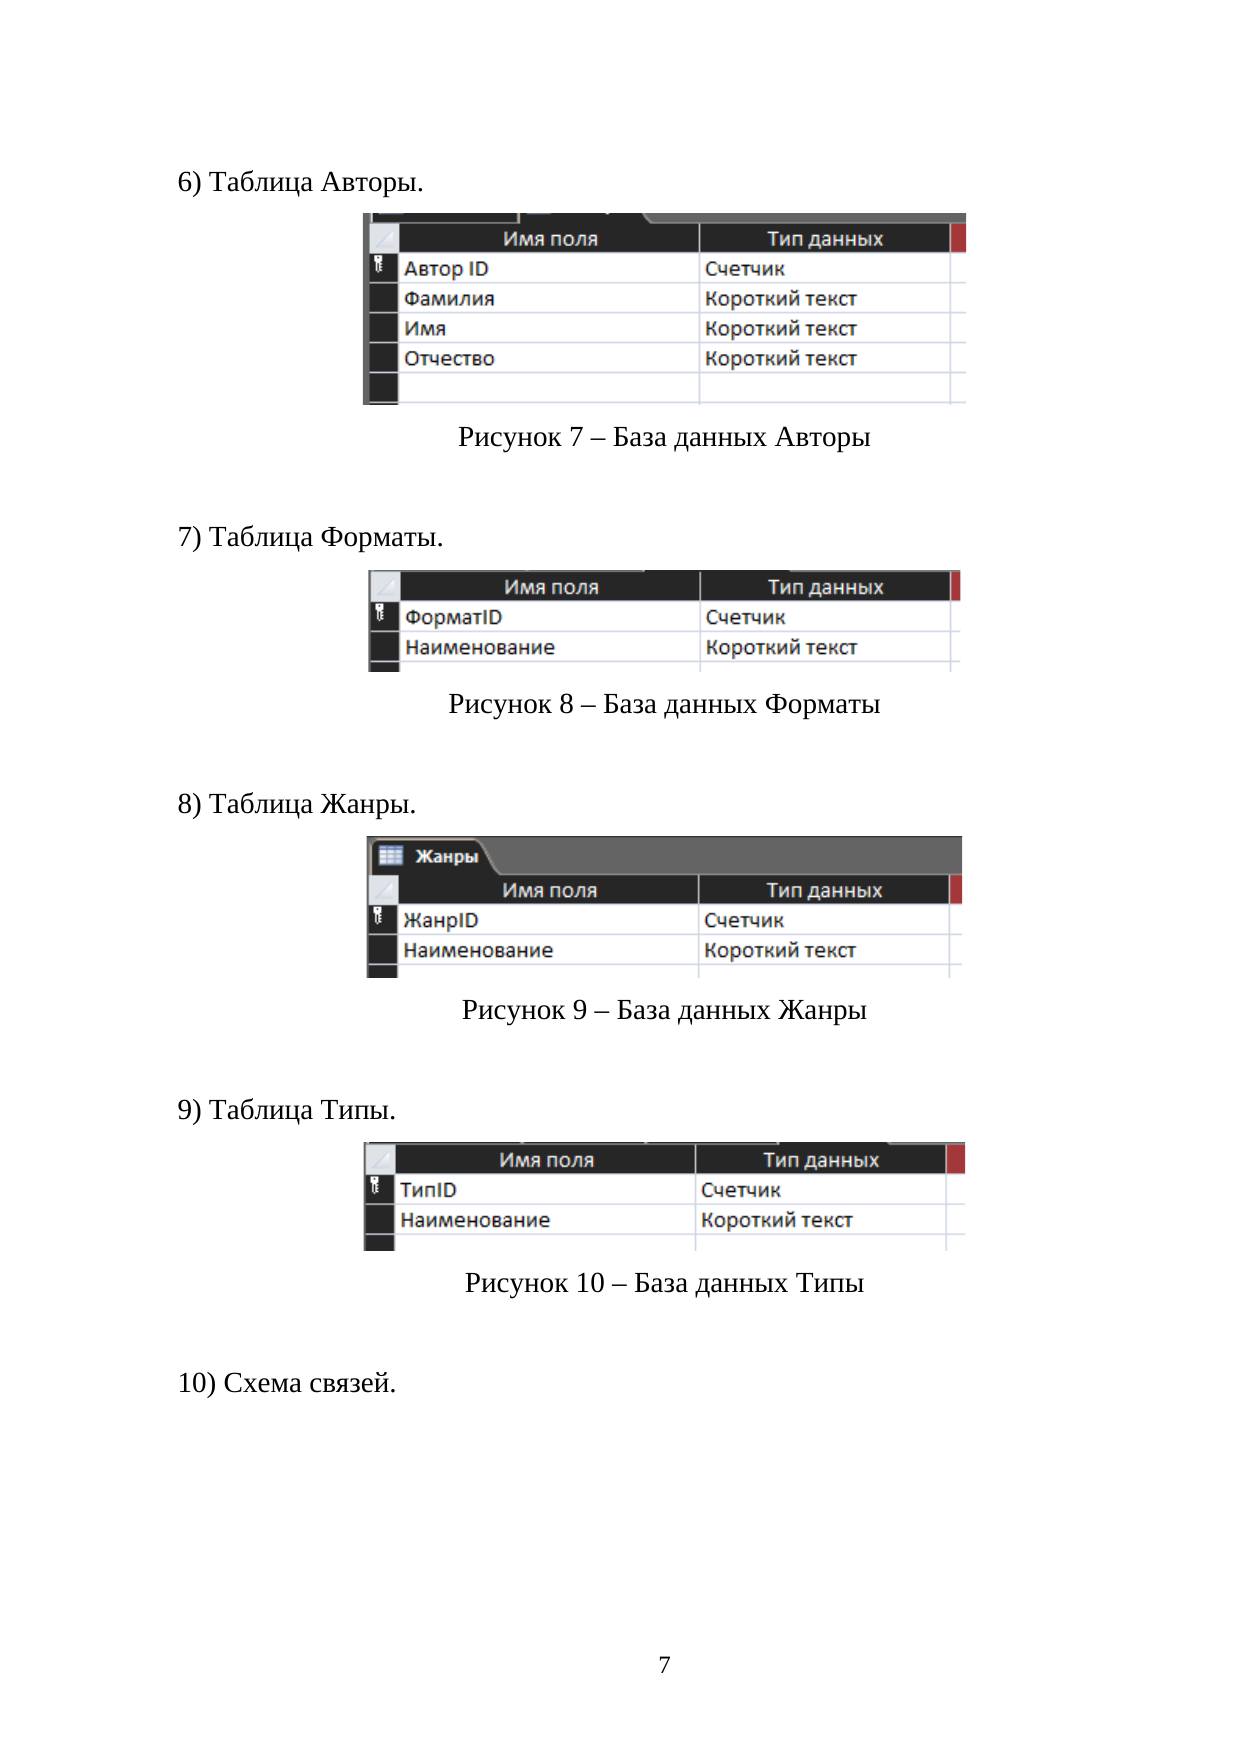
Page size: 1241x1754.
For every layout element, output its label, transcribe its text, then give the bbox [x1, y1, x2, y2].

text 8) Таблица Жанры. [177, 786, 1152, 820]
text 7) Таблица Форматы. [177, 519, 1152, 553]
text 10) Схема связей. [177, 1366, 1152, 1399]
picture [362, 213, 967, 405]
picture [368, 570, 961, 672]
text Рисунок 8 – База данных Форматы [177, 686, 1152, 719]
picture [366, 836, 963, 978]
text Рисунок 9 – База данных Жанры [177, 992, 1152, 1025]
text Рисунок 10 – База данных Типы [177, 1265, 1152, 1298]
text 9) Таблица Типы. [177, 1092, 1152, 1126]
picture [363, 1142, 966, 1251]
text 6) Таблица Авторы. [177, 164, 1152, 197]
text Рисунок 7 – База данных Авторы [177, 419, 1152, 452]
